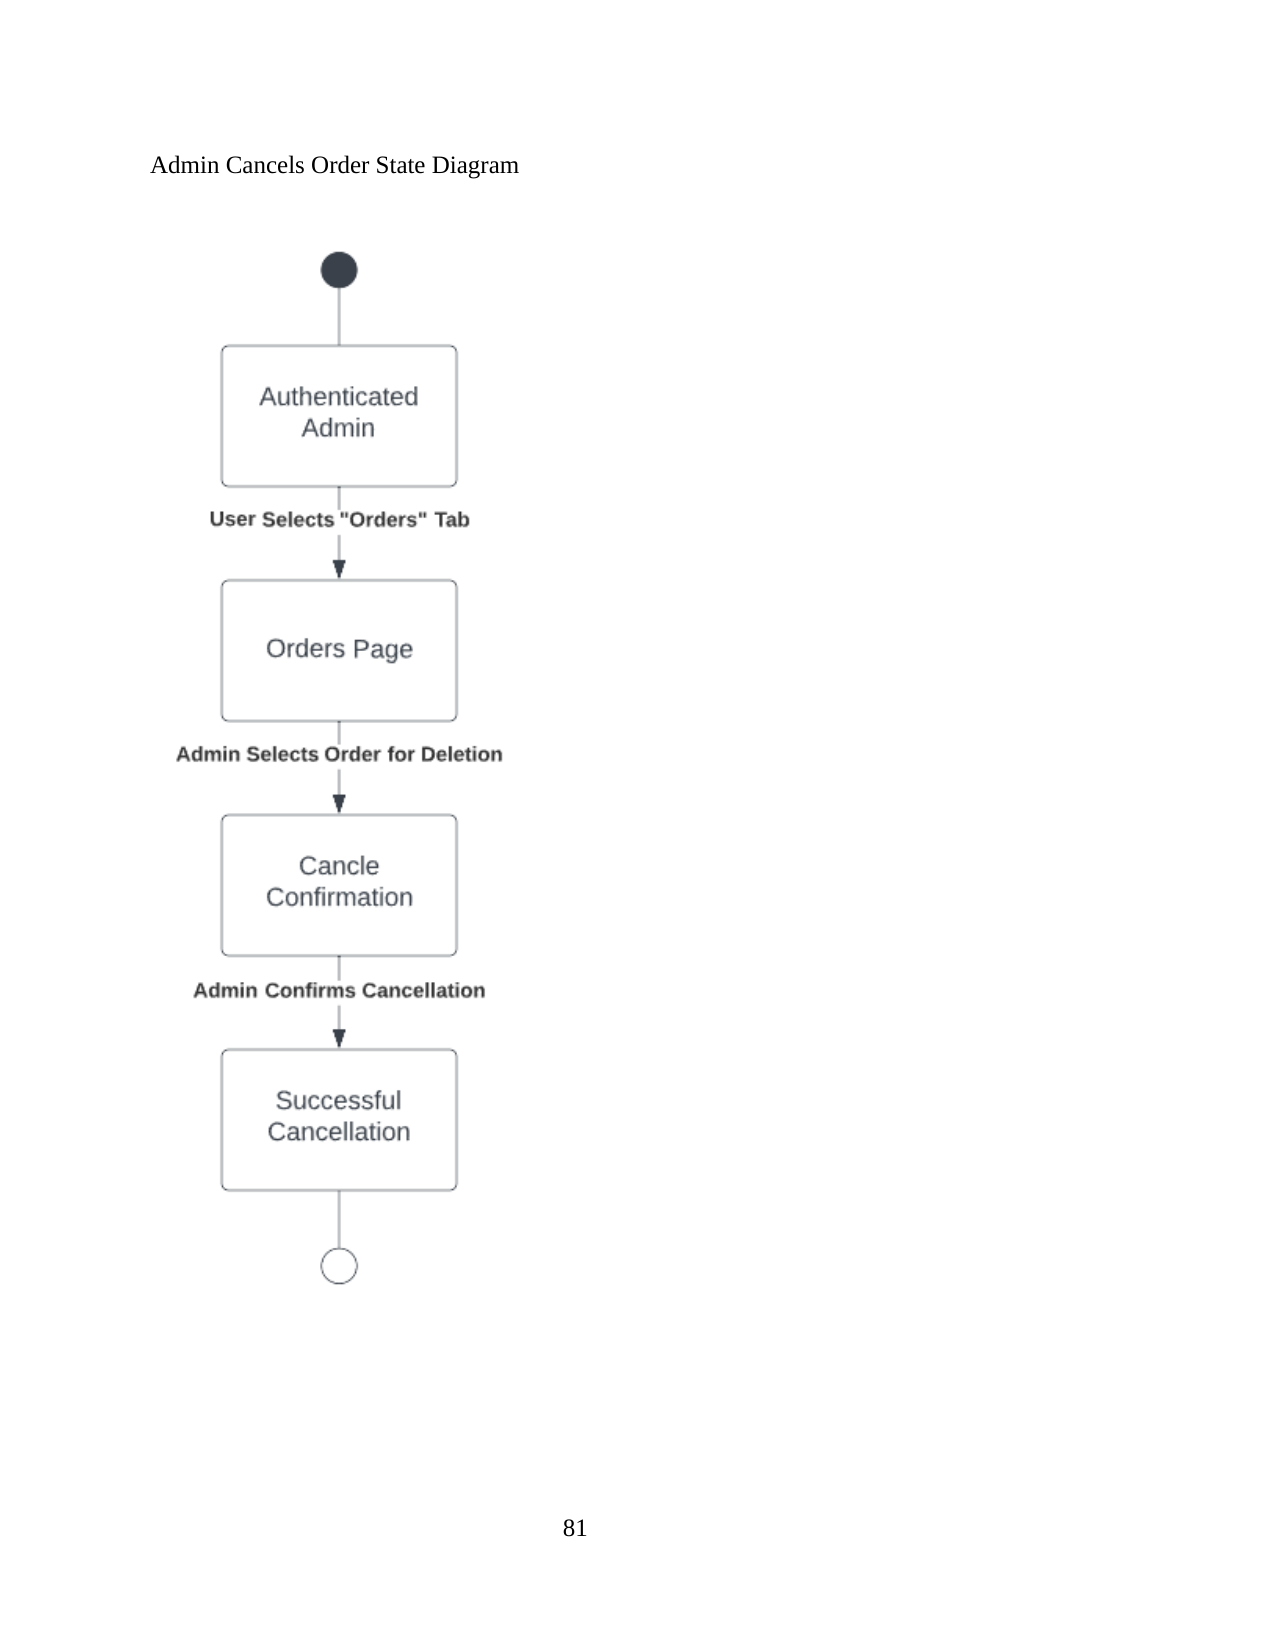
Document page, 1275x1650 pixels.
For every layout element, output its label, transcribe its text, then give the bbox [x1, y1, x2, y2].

text Admin Cancels Order State Diagram [150, 150, 1125, 179]
